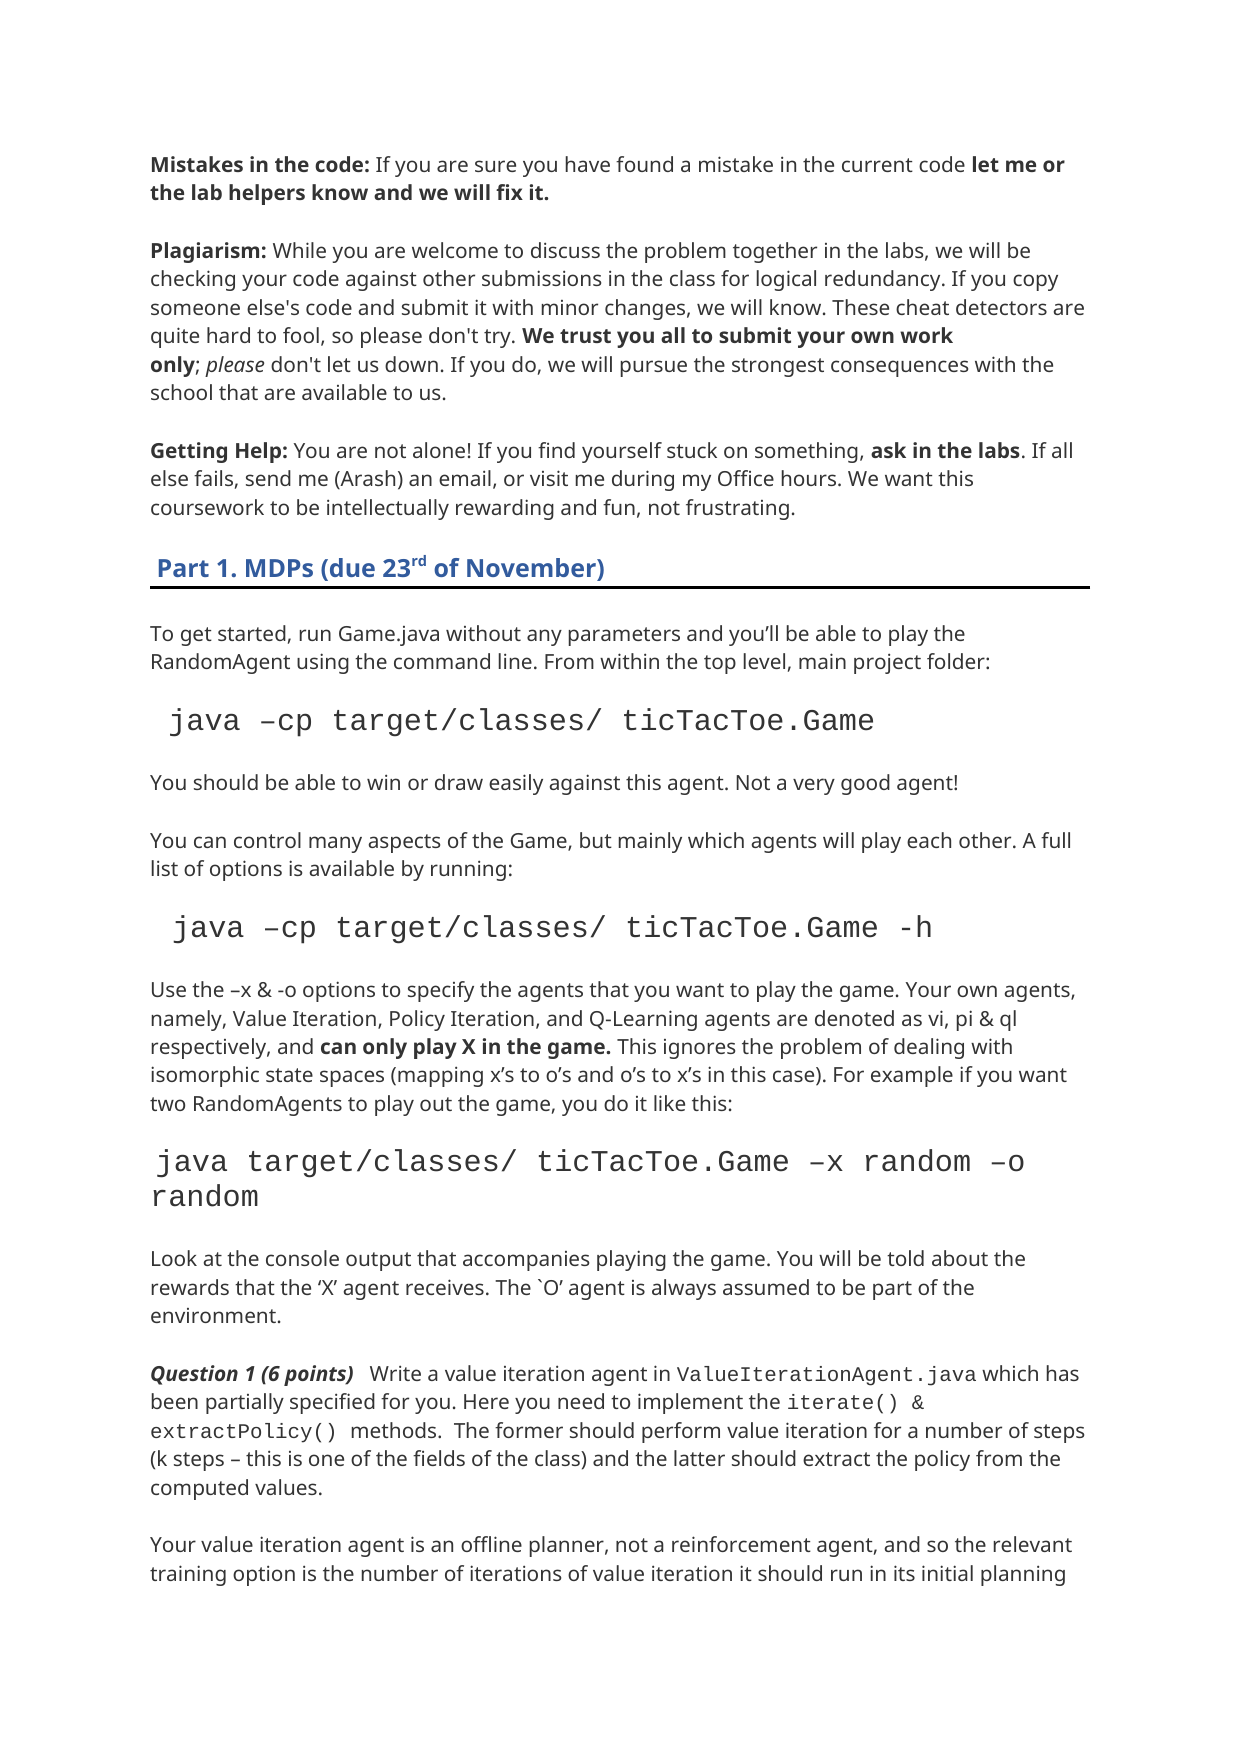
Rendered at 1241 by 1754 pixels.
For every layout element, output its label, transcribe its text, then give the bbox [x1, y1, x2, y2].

text Question 1 (6 points) Write a value iteration agent in ValueIterationAgent.java which has been partially specified for you. Here you need to implement the iterate() & extractPolicy() methods. The former should perform value iteration for a number of steps (k steps – this is one of the fields of the class) and the latter should extract the policy from the computed values. [150, 1359, 1090, 1501]
text java –cp target/classes/ ticTacToe.Game [150, 705, 1090, 739]
text Plagiarism: While you are welcome to discuss the problem together in the labs, we will be checking your code against other submissions in the class for logical redundancy. If you copy someone else's code and submit it with minor changes, we will know. These cheat detectors are quite hard to fool, so please don't try. We trust you all to submit your own work only; please don't let us down. If you do, we will pursue the strongest consequences with the school that are available to us. [150, 236, 1090, 407]
text java –cp target/classes/ ticTacToe.Game -h [172, 912, 1090, 946]
text You can control many aspects of the Game, but mainly which agents will play each other. A full list of options is available by running: [150, 826, 1090, 883]
text Mistakes in the code: If you are sure you have found a mistake in the current code let me or the lab helpers know and we will fix it. [150, 150, 1090, 207]
text Part 1. MDPs (due 23rd of November) [150, 550, 1090, 586]
text Look at the console output that accompanies playing the game. You will be told about the rewards that the ‘X’ agent receives. The `O’ agent is always assumed to be part of the environment. [150, 1244, 1090, 1330]
text Use the –x & -o options to specify the agents that you want to play the game. Your own agents, namely, Value Iteration, Policy Iteration, and Q-Learning agents are denoted as vi, pi & ql respectively, and can only play X in the game. This ignores the problem of dealing with isomorphic state spaces (mapping x’s to o’s and o’s to x’s in this case). For example if you want two RandomAgents to play out the game, you do it like this: [150, 975, 1090, 1117]
text Getting Help: You are not alone! If you find yourself stuck on something, ask in the labs. If all else fails, send me (Arash) an email, or visit me during my Office hours. We want this coursework to be intellectually rewarding and fun, not frustrating. [150, 436, 1090, 521]
text You should be able to win or draw easily against this agent. Not a very good agent! [150, 768, 1090, 797]
text To get started, run Game.java without any parameters and you’ll be able to play the RandomAgent using the command line. From within the top level, main project folder: [150, 619, 1090, 676]
text java target/classes/ ticTacToe.Game –x random –o random [150, 1147, 1090, 1215]
